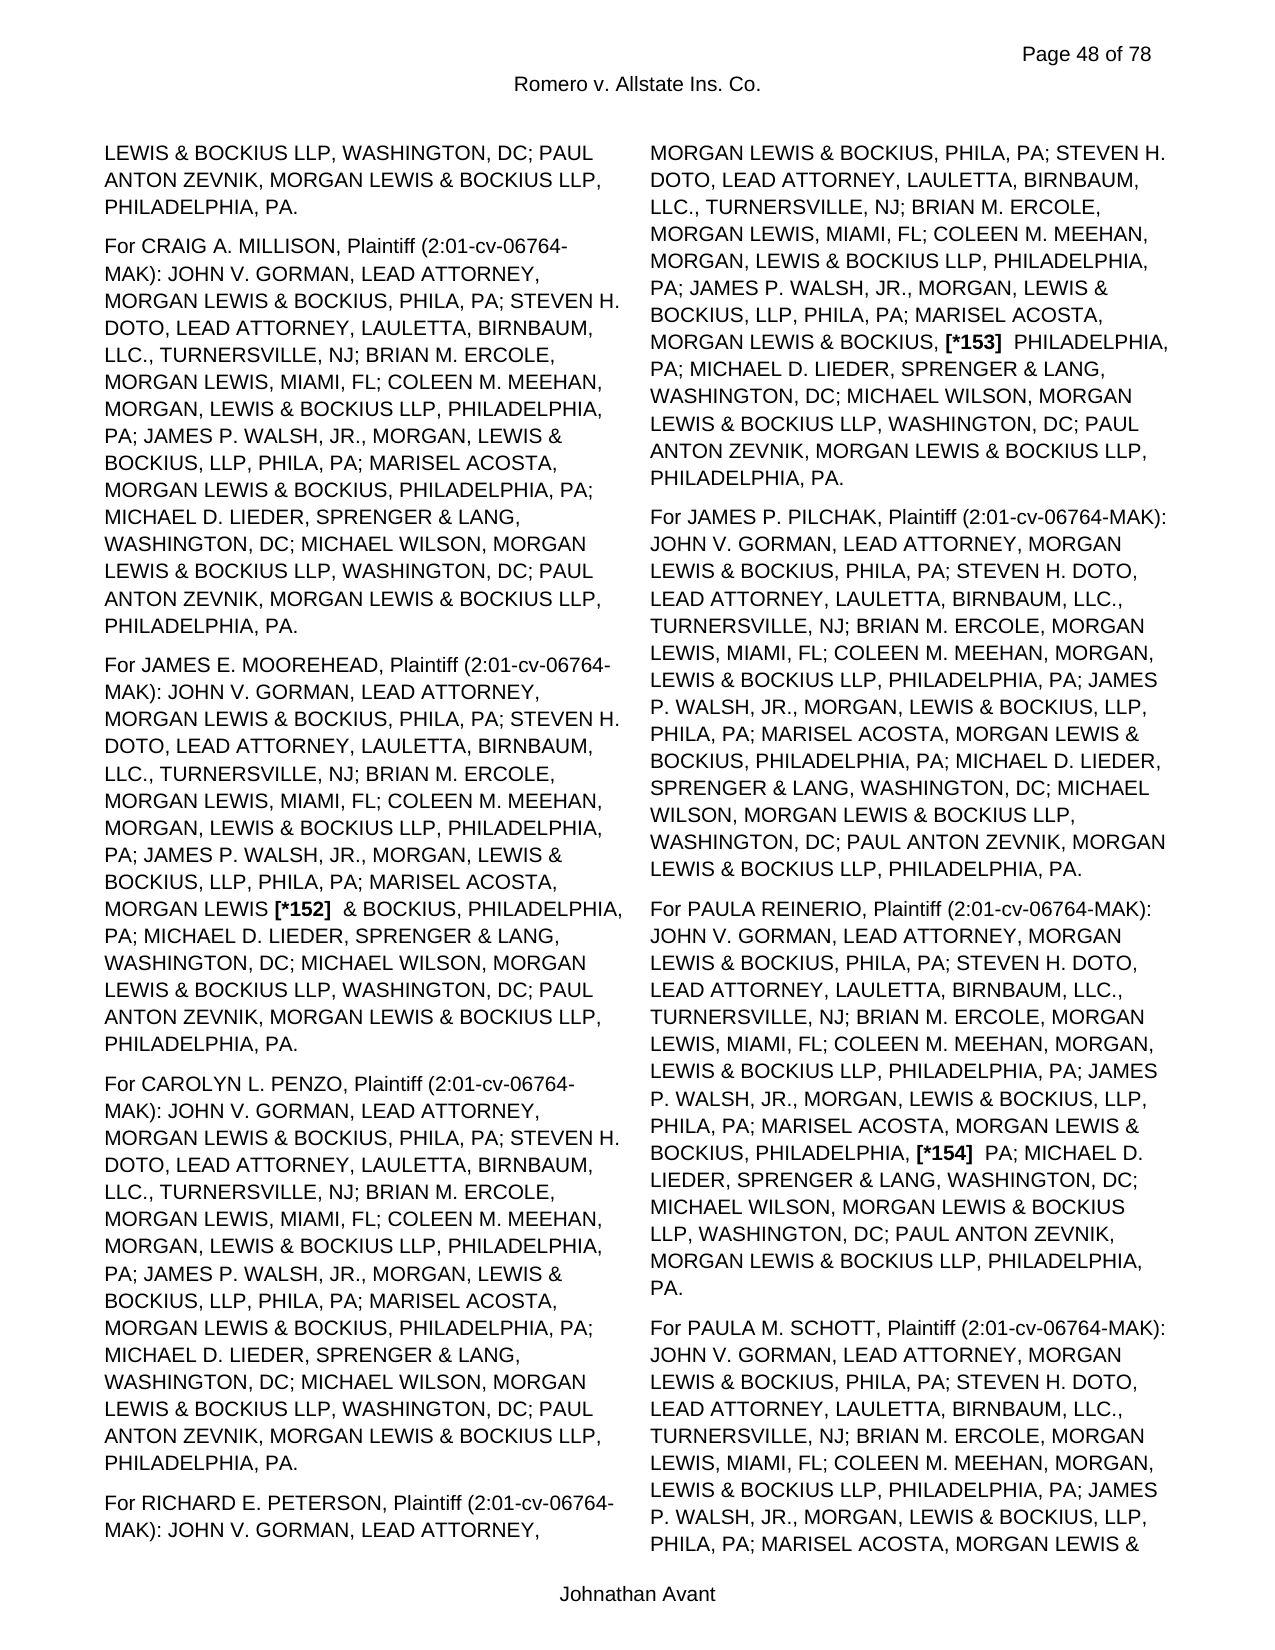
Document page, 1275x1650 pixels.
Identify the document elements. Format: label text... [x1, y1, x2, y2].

text For CAROLYN L. PENZO, Plaintiff (2:01-cv-06764-MAK): JOHN V. GORMAN, LEAD ATTORNEY, MORGAN LEWIS & BOCKIUS, PHILA, PA; STEVEN H. DOTO, LEAD ATTORNEY, LAULETTA, BIRNBAUM, LLC., TURNERSVILLE, NJ; BRIAN M. ERCOLE, MORGAN LEWIS, MIAMI, FL; COLEEN M. MEEHAN, MORGAN, LEWIS & BOCKIUS LLP, PHILADELPHIA, PA; JAMES P. WALSH, JR., MORGAN, LEWIS & BOCKIUS, LLP, PHILA, PA; MARISEL ACOSTA, MORGAN LEWIS & BOCKIUS, PHILADELPHIA, PA; MICHAEL D. LIEDER, SPRENGER & LANG, WASHINGTON, DC; MICHAEL WILSON, MORGAN LEWIS & BOCKIUS LLP, WASHINGTON, DC; PAUL ANTON ZEVNIK, MORGAN LEWIS & BOCKIUS LLP, PHILADELPHIA, PA. [104, 1069, 625, 1475]
text For JAMES P. PILCHAK, Plaintiff (2:01-cv-06764-MAK): JOHN V. GORMAN, LEAD ATTORNEY, MORGAN LEWIS & BOCKIUS, PHILA, PA; STEVEN H. DOTO, LEAD ATTORNEY, LAULETTA, BIRNBAUM, LLC., TURNERSVILLE, NJ; BRIAN M. ERCOLE, MORGAN LEWIS, MIAMI, FL; COLEEN M. MEEHAN, MORGAN, LEWIS & BOCKIUS LLP, PHILADELPHIA, PA; JAMES P. WALSH, JR., MORGAN, LEWIS & BOCKIUS, LLP, PHILA, PA; MARISEL ACOSTA, MORGAN LEWIS & BOCKIUS, PHILADELPHIA, PA; MICHAEL D. LIEDER, SPRENGER & LANG, WASHINGTON, DC; MICHAEL WILSON, MORGAN LEWIS & BOCKIUS LLP, WASHINGTON, DC; PAUL ANTON ZEVNIK, MORGAN LEWIS & BOCKIUS LLP, PHILADELPHIA, PA. [650, 502, 1171, 881]
text For PAULA REINERIO, Plaintiff (2:01-cv-06764-MAK): JOHN V. GORMAN, LEAD ATTORNEY, MORGAN LEWIS & BOCKIUS, PHILA, PA; STEVEN H. DOTO, LEAD ATTORNEY, LAULETTA, BIRNBAUM, LLC., TURNERSVILLE, NJ; BRIAN M. ERCOLE, MORGAN LEWIS, MIAMI, FL; COLEEN M. MEEHAN, MORGAN, LEWIS & BOCKIUS LLP, PHILADELPHIA, PA; JAMES P. WALSH, JR., MORGAN, LEWIS & BOCKIUS, LLP, PHILA, PA; MARISEL ACOSTA, MORGAN LEWIS & BOCKIUS, PHILADELPHIA, [*154] PA; MICHAEL D. LIEDER, SPRENGER & LANG, WASHINGTON, DC; MICHAEL WILSON, MORGAN LEWIS & BOCKIUS LLP, WASHINGTON, DC; PAUL ANTON ZEVNIK, MORGAN LEWIS & BOCKIUS LLP, PHILADELPHIA, PA. [650, 894, 1171, 1300]
text For CRAIG A. MILLISON, Plaintiff (2:01-cv-06764-MAK): JOHN V. GORMAN, LEAD ATTORNEY, MORGAN LEWIS & BOCKIUS, PHILA, PA; STEVEN H. DOTO, LEAD ATTORNEY, LAULETTA, BIRNBAUM, LLC., TURNERSVILLE, NJ; BRIAN M. ERCOLE, MORGAN LEWIS, MIAMI, FL; COLEEN M. MEEHAN, MORGAN, LEWIS & BOCKIUS LLP, PHILADELPHIA, PA; JAMES P. WALSH, JR., MORGAN, LEWIS & BOCKIUS, LLP, PHILA, PA; MARISEL ACOSTA, MORGAN LEWIS & BOCKIUS, PHILADELPHIA, PA; MICHAEL D. LIEDER, SPRENGER & LANG, WASHINGTON, DC; MICHAEL WILSON, MORGAN LEWIS & BOCKIUS LLP, WASHINGTON, DC; PAUL ANTON ZEVNIK, MORGAN LEWIS & BOCKIUS LLP, PHILADELPHIA, PA. [104, 231, 625, 637]
text For RICHARD E. PETERSON, Plaintiff (2:01-cv-06764-MAK): JOHN V. GORMAN, LEAD ATTORNEY, MORGAN LEWIS & BOCKIUS, PHILA, PA; STEVEN H. DOTO, LEAD ATTORNEY, LAULETTA, BIRNBAUM, LLC., TURNERSVILLE, NJ; BRIAN M. ERCOLE, MORGAN LEWIS, MIAMI, FL; COLEEN M. MEEHAN, MORGAN, LEWIS & BOCKIUS LLP, PHILADELPHIA, PA; JAMES P. WALSH, JR., MORGAN, LEWIS & BOCKIUS, LLP, PHILA, PA; MARISEL ACOSTA, MORGAN LEWIS & BOCKIUS, [*153] PHILADELPHIA, PA; MICHAEL D. LIEDER, SPRENGER & LANG, WASHINGTON, DC; MICHAEL WILSON, MORGAN LEWIS & BOCKIUS LLP, WASHINGTON, DC; PAUL ANTON ZEVNIK, MORGAN LEWIS & BOCKIUS LLP, PHILADELPHIA, PA. [650, 137, 1171, 489]
text For JAMES E. MOOREHEAD, Plaintiff (2:01-cv-06764-MAK): JOHN V. GORMAN, LEAD ATTORNEY, MORGAN LEWIS & BOCKIUS, PHILA, PA; STEVEN H. DOTO, LEAD ATTORNEY, LAULETTA, BIRNBAUM, LLC., TURNERSVILLE, NJ; BRIAN M. ERCOLE, MORGAN LEWIS, MIAMI, FL; COLEEN M. MEEHAN, MORGAN, LEWIS & BOCKIUS LLP, PHILADELPHIA, PA; JAMES P. WALSH, JR., MORGAN, LEWIS & BOCKIUS, LLP, PHILA, PA; MARISEL ACOSTA, MORGAN LEWIS [*152] & BOCKIUS, PHILADELPHIA, PA; MICHAEL D. LIEDER, SPRENGER & LANG, WASHINGTON, DC; MICHAEL WILSON, MORGAN LEWIS & BOCKIUS LLP, WASHINGTON, DC; PAUL ANTON ZEVNIK, MORGAN LEWIS & BOCKIUS LLP, PHILADELPHIA, PA. [104, 650, 625, 1056]
